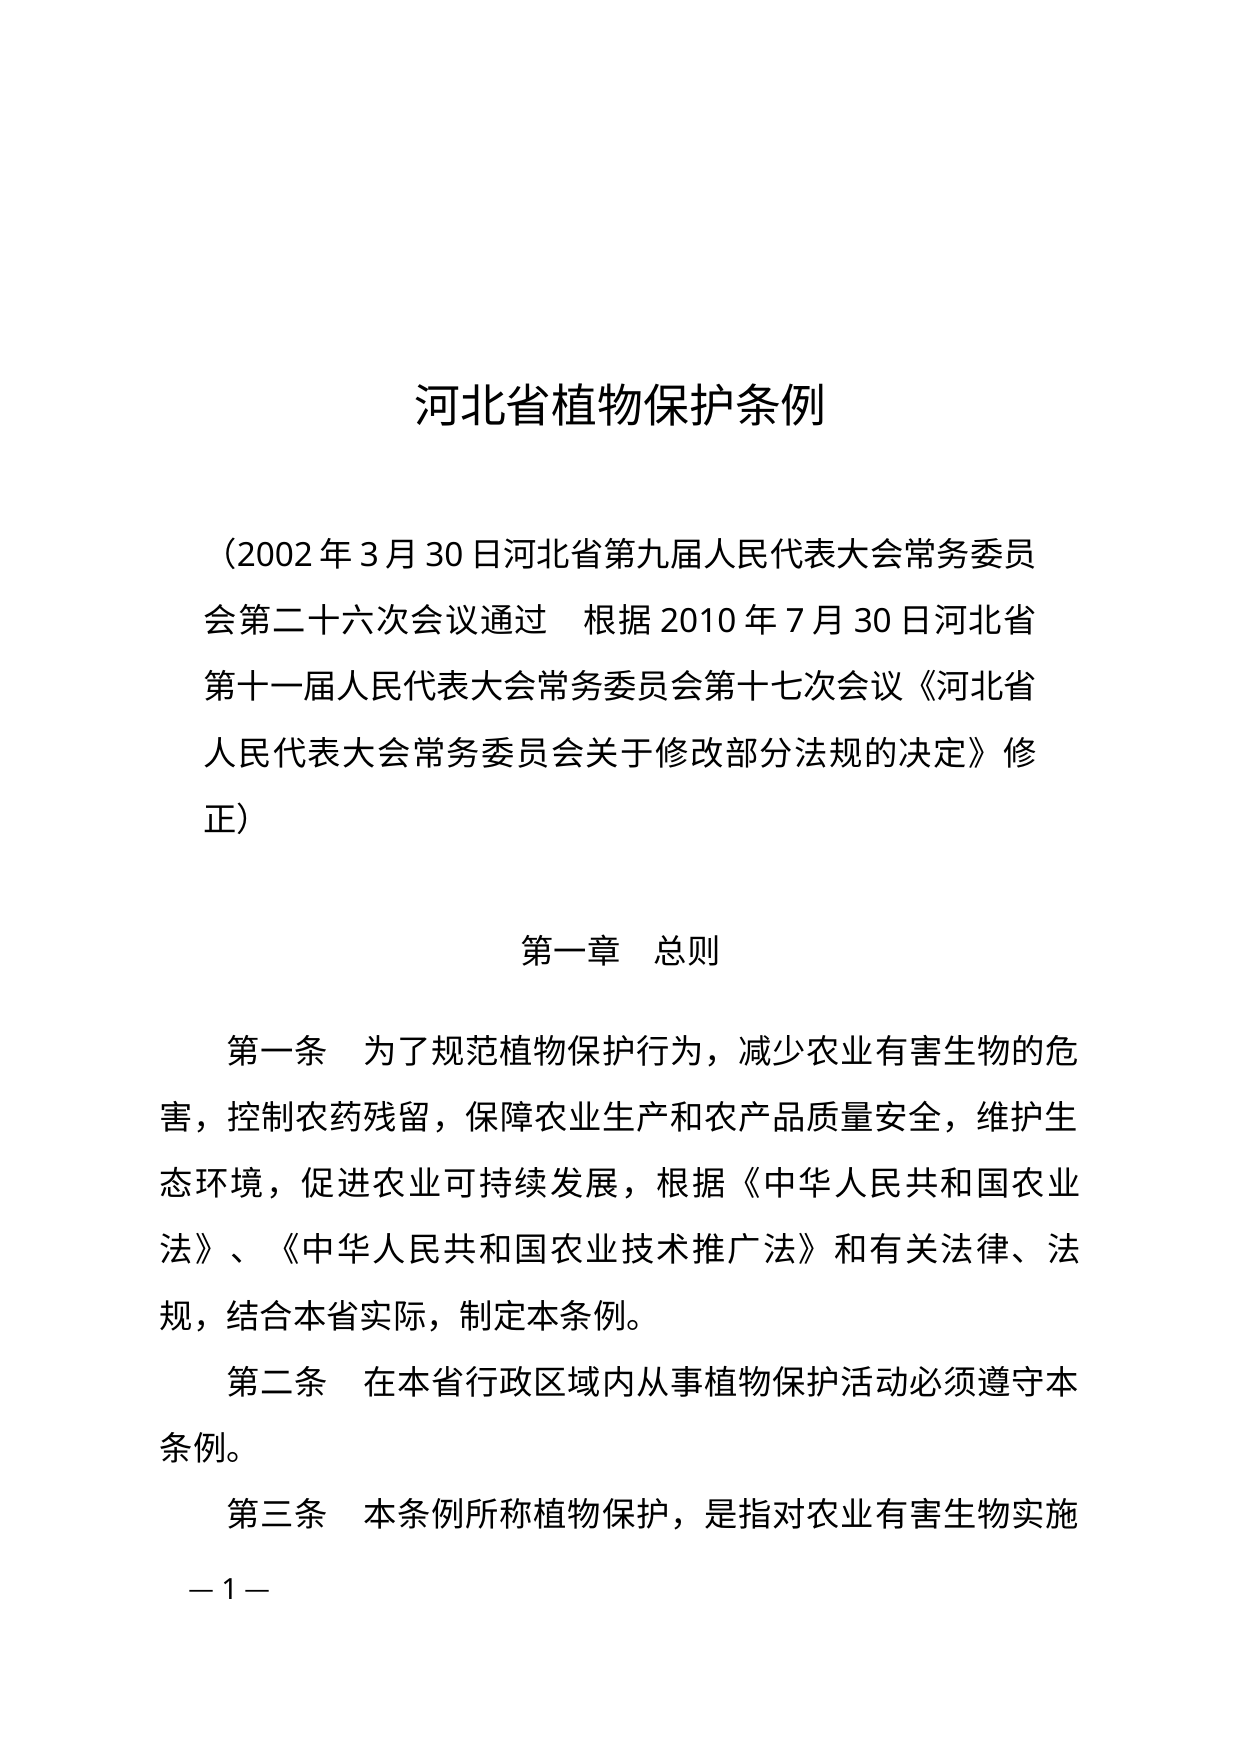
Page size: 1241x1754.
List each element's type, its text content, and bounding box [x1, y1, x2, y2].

text 第一条 为了规范植物保护行为，减少农业有害生物的危害，控制农药残留，保障农业生产和农产品质量安全，维护生态环境，促进农业可持续发展，根据《中华人民共和国农业法》、《中华人民共和国农业技术推广法》和有关法律、法规，结合本省实际，制定本条例。 [159, 1015, 1081, 1347]
text 河北省植物保护条例 [159, 353, 1081, 452]
text （2002年3月30日河北省第九届人民代表大会常务委员会第二十六次会议通过 根据2010年7月30日河北省第十一届人民代表大会常务委员会第十七次会议《河北省人民代表大会常务委员会关于修改部分法规的决定》修正） [203, 518, 1037, 850]
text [159, 1479, 1081, 1545]
text 第一章 总则 [159, 916, 1081, 982]
text 第二条 在本省行政区域内从事植物保护活动必须遵守本条例。 [159, 1347, 1081, 1479]
